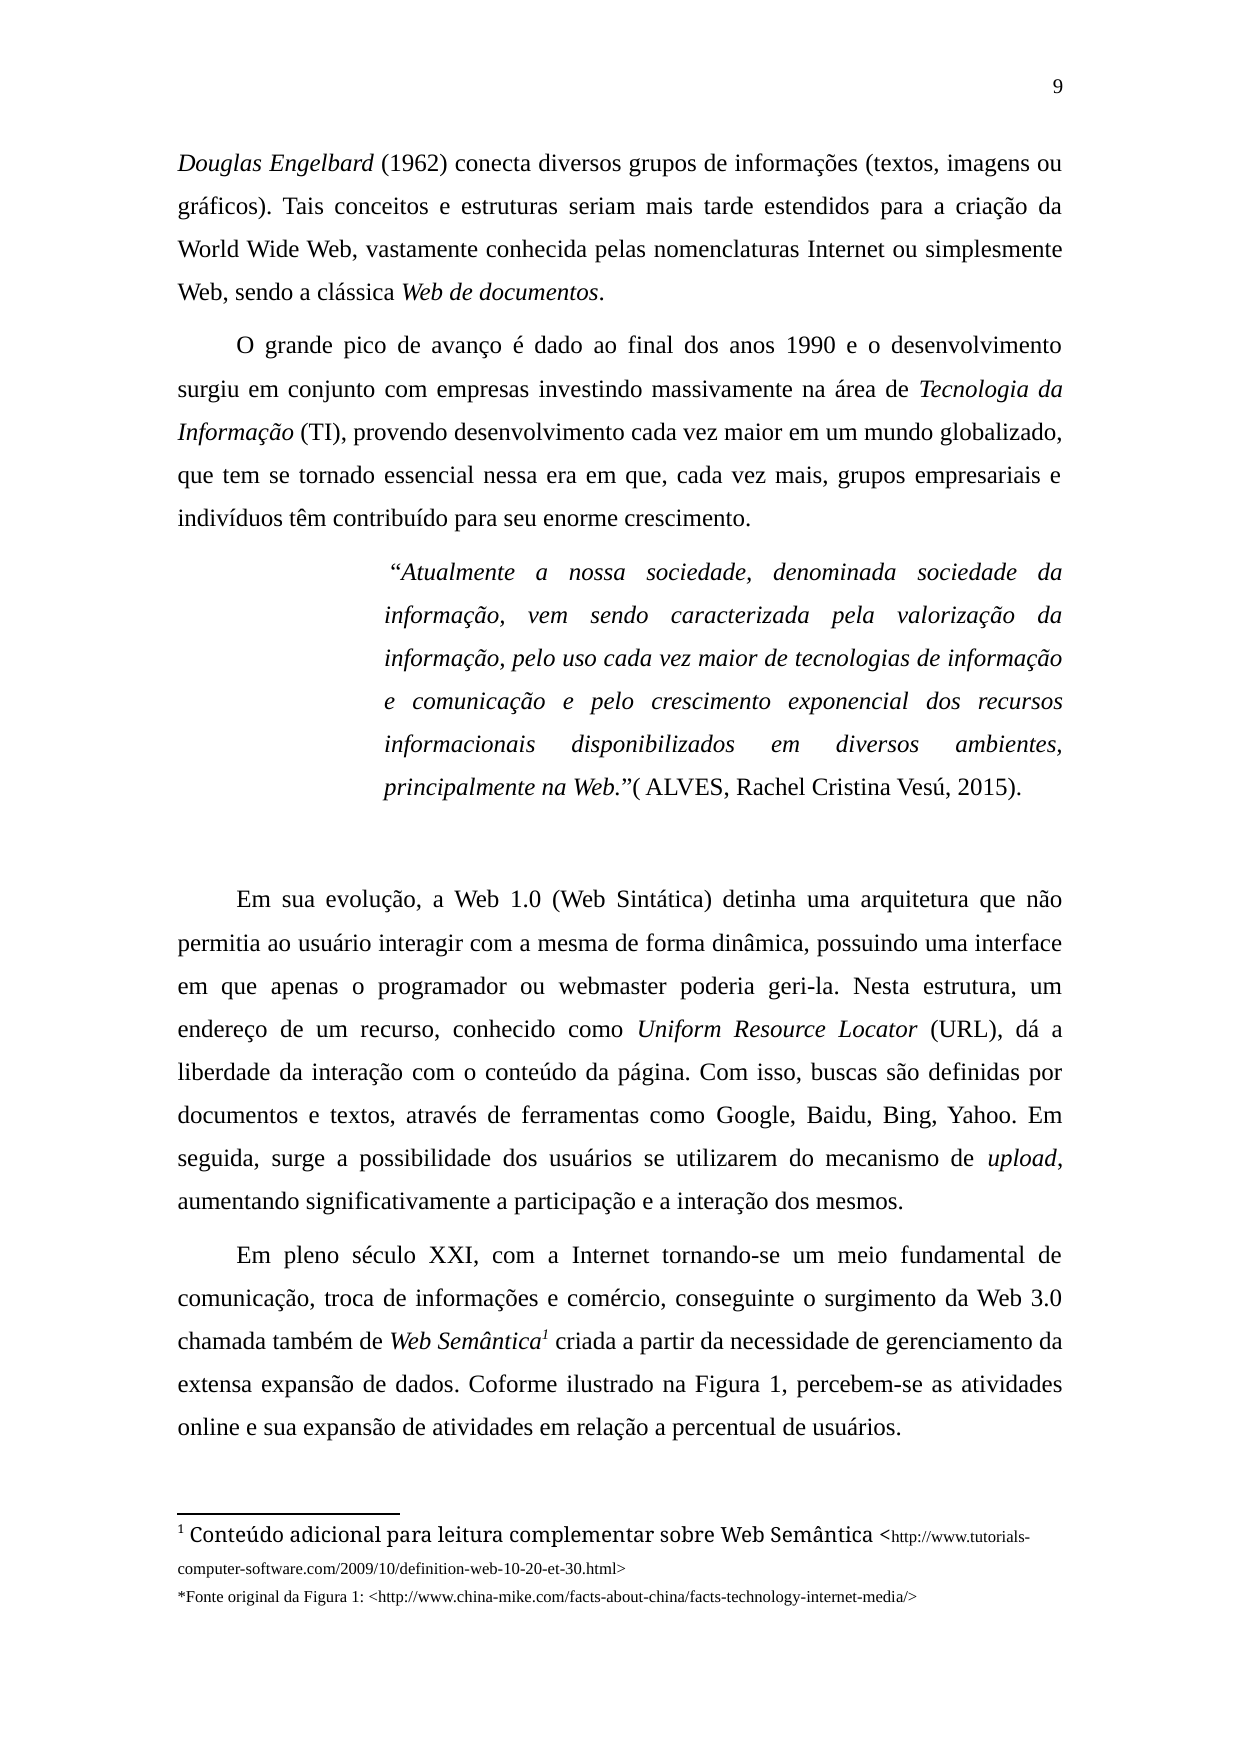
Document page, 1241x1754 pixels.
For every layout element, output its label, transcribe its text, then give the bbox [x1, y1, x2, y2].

text “Atualmente a nossa sociedade, denominada sociedade da informação, vem sendo caracterizada pela valorização da informação, pelo uso cada vez maior de tecnologias de informação e comunicação e pelo crescimento exponencial dos recursos informacionais disponibilizados em diversos ambientes, principalmente na Web.”( ALVES, Rachel Cristina Vesú, 2015). [384, 557, 1063, 801]
text Em pleno século XXI, com a Internet tornando-se um meio fundamental de comunicação, troca de informações e comércio, conseguinte o surgimento da Web 3.0 chamada também de Web Semântica criada a partir da necessidade de gerenciamento da extensa expansão de dados. Coforme ilustrado na Figura 1, percebem-se as atividades online e sua expansão de atividades em relação a percentual de usuários. [177, 1240, 1063, 1441]
text Em sua evolução, a Web 1.0 (Web Sintática) detinha uma arquitetura que não permitia ao usuário interagir com a mesma de forma dinâmica, possuindo uma interface em que apenas o programador ou webmaster poderia geri-la. Nesta estrutura, um endereço de um recurso, conhecido como Uniform Resource Locator (URL), dá a liberdade da interação com o conteúdo da página. Com isso, buscas são definidas por documentos e textos, através de ferramentas como Google, Baidu, Bing, Yahoo. Em seguida, surge a possibilidade dos usuários se utilizarem do mecanismo de upload, aumentando significativamente a participação e a interação dos mesmos. [177, 884, 1063, 1215]
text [177, 148, 1063, 306]
text O grande pico de avanço é dado ao final dos anos 1990 e o desenvolvimento surgiu em conjunto com empresas investindo massivamente na área de Tecnologia da Informação (TI), provendo desenvolvimento cada vez maior em um mundo globalizado, que tem se tornado essencial nessa era em que, cada vez mais, grupos empresariais e indivíduos têm contribuído para seu enorme crescimento. [177, 331, 1063, 532]
